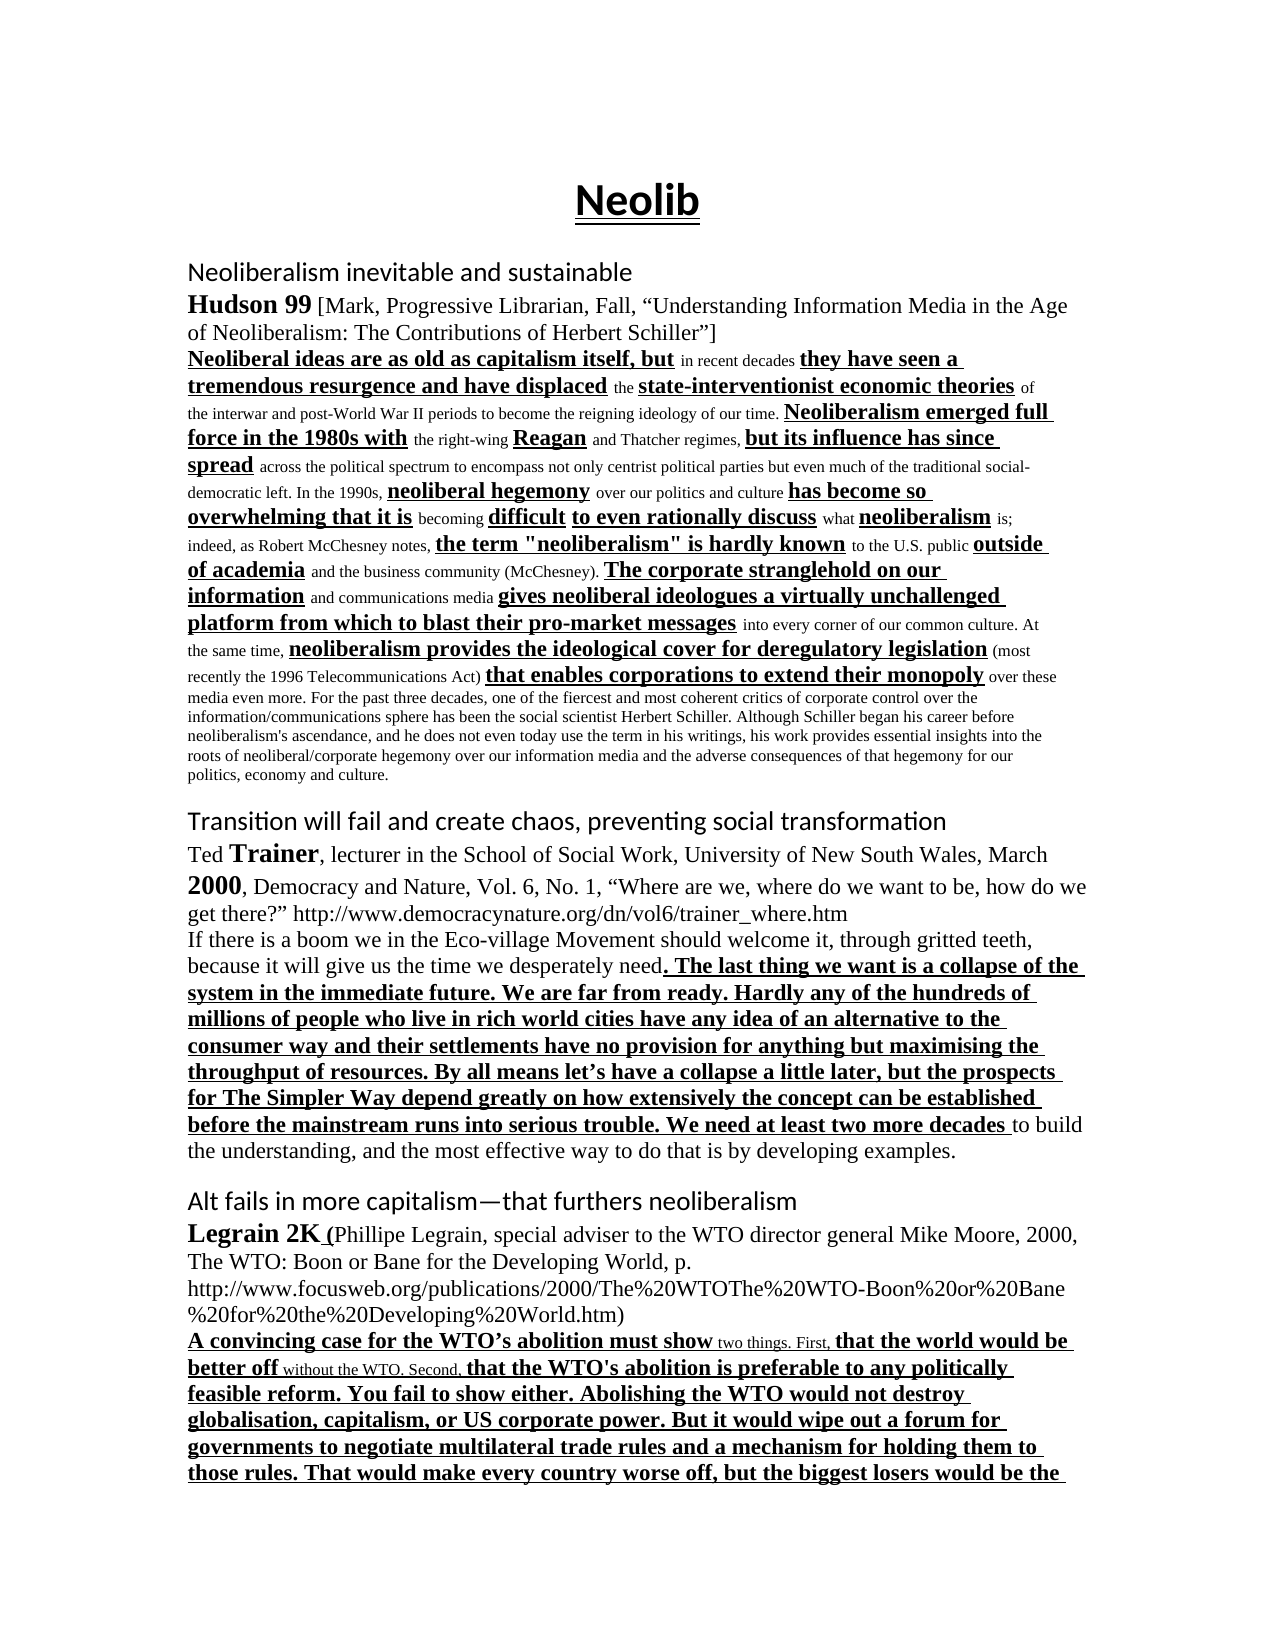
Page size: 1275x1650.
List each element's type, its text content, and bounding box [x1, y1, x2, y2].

text Legrain 2K (Phillipe Legrain, special adviser to the WTO director general Mike Moore, 2000, The WTO: Boon or Bane for the Developing World, p. http://www.focusweb.org/publications/2000/The%20WTOThe%20WTO-Boon%20or%20Bane%20for%20the%20Developing%20World.htm) [187, 1217, 1087, 1327]
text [187, 1327, 1087, 1486]
text If there is a boom we in the Eco-village Movement should welcome it, through gritted teeth, because it will give us the time we desperately need. The last thing we want is a collapse of the system in the immediate future. We are far from ready. Hardly any of the hundreds of millions of people who live in rich world cities have any idea of an alternative to the consumer way and their settlements have no provision for anything but maximising the throughput of resources. By all means let’s have a collapse a little later, but the prospects for The Simpler Way depend greatly on how extensively the concept can be established before the mainstream runs into serious trouble. We need at least two more decades to build the understanding, and the most effective way to do that is by developing examples. [187, 926, 1087, 1163]
text Transition will fail and create chaos, preventing social transformation [187, 804, 1087, 838]
text Ted Trainer, lecturer in the School of Social Work, University of New South Wales, March 2000, Democracy and Nature, Vol. 6, No. 1, “Where are we, where do we want to be, how do we get there?” http://www.democracynature.org/dn/vol6/trainer_where.htm [187, 838, 1087, 926]
text Neoliberalism inevitable and sustainable [187, 255, 1087, 288]
text Hudson 99 [Mark, Progressive Librarian, Fall, “Understanding Information Media in the Age of Neoliberalism: The Contributions of Herbert Schiller”] [187, 288, 1087, 345]
subtitle Neolib [187, 171, 1087, 227]
text Neoliberal ideas are as old as capitalism itself, but in recent decades they have seen a tremendous resurgence and have displaced the state-interventionist economic theories of the interwar and post-World War II periods to become the reigning ideology of our time. Neoliberalism emerged full force in the 1980s with the right-wing Reagan and Thatcher regimes, but its influence has since spread across the political spectrum to encompass not only centrist political parties but even much of the traditional social-democratic left. In the 1990s, neoliberal hegemony over our politics and culture has become so overwhelming that it is becoming difficult to even rationally discuss what neoliberalism is; indeed, as Robert McChesney notes, the term "neoliberalism" is hardly known to the U.S. public outside of academia and the business community (McChesney). The corporate stranglehold on our information and communications media gives neoliberal ideologues a virtually unchallenged platform from which to blast their pro-market messages into every corner of our common culture. At the same time, neoliberalism provides the ideological cover for deregulatory legislation (most recently the 1996 Telecommunications Act) that enables corporations to extend their monopoly over these media even more. For the past three decades, one of the fiercest and most coherent critics of corporate control over the information/communications sphere has been the social scientist Herbert Schiller. Although Schiller began his career before neoliberalism's ascendance, and he does not even today use the term in his writings, his work provides essential insights into the roots of neoliberal/corporate hegemony over our information media and the adverse consequences of that hegemony for our politics, economy and culture. [187, 345, 1057, 784]
text Alt fails in more capitalism—that furthers neoliberalism [187, 1184, 1087, 1217]
